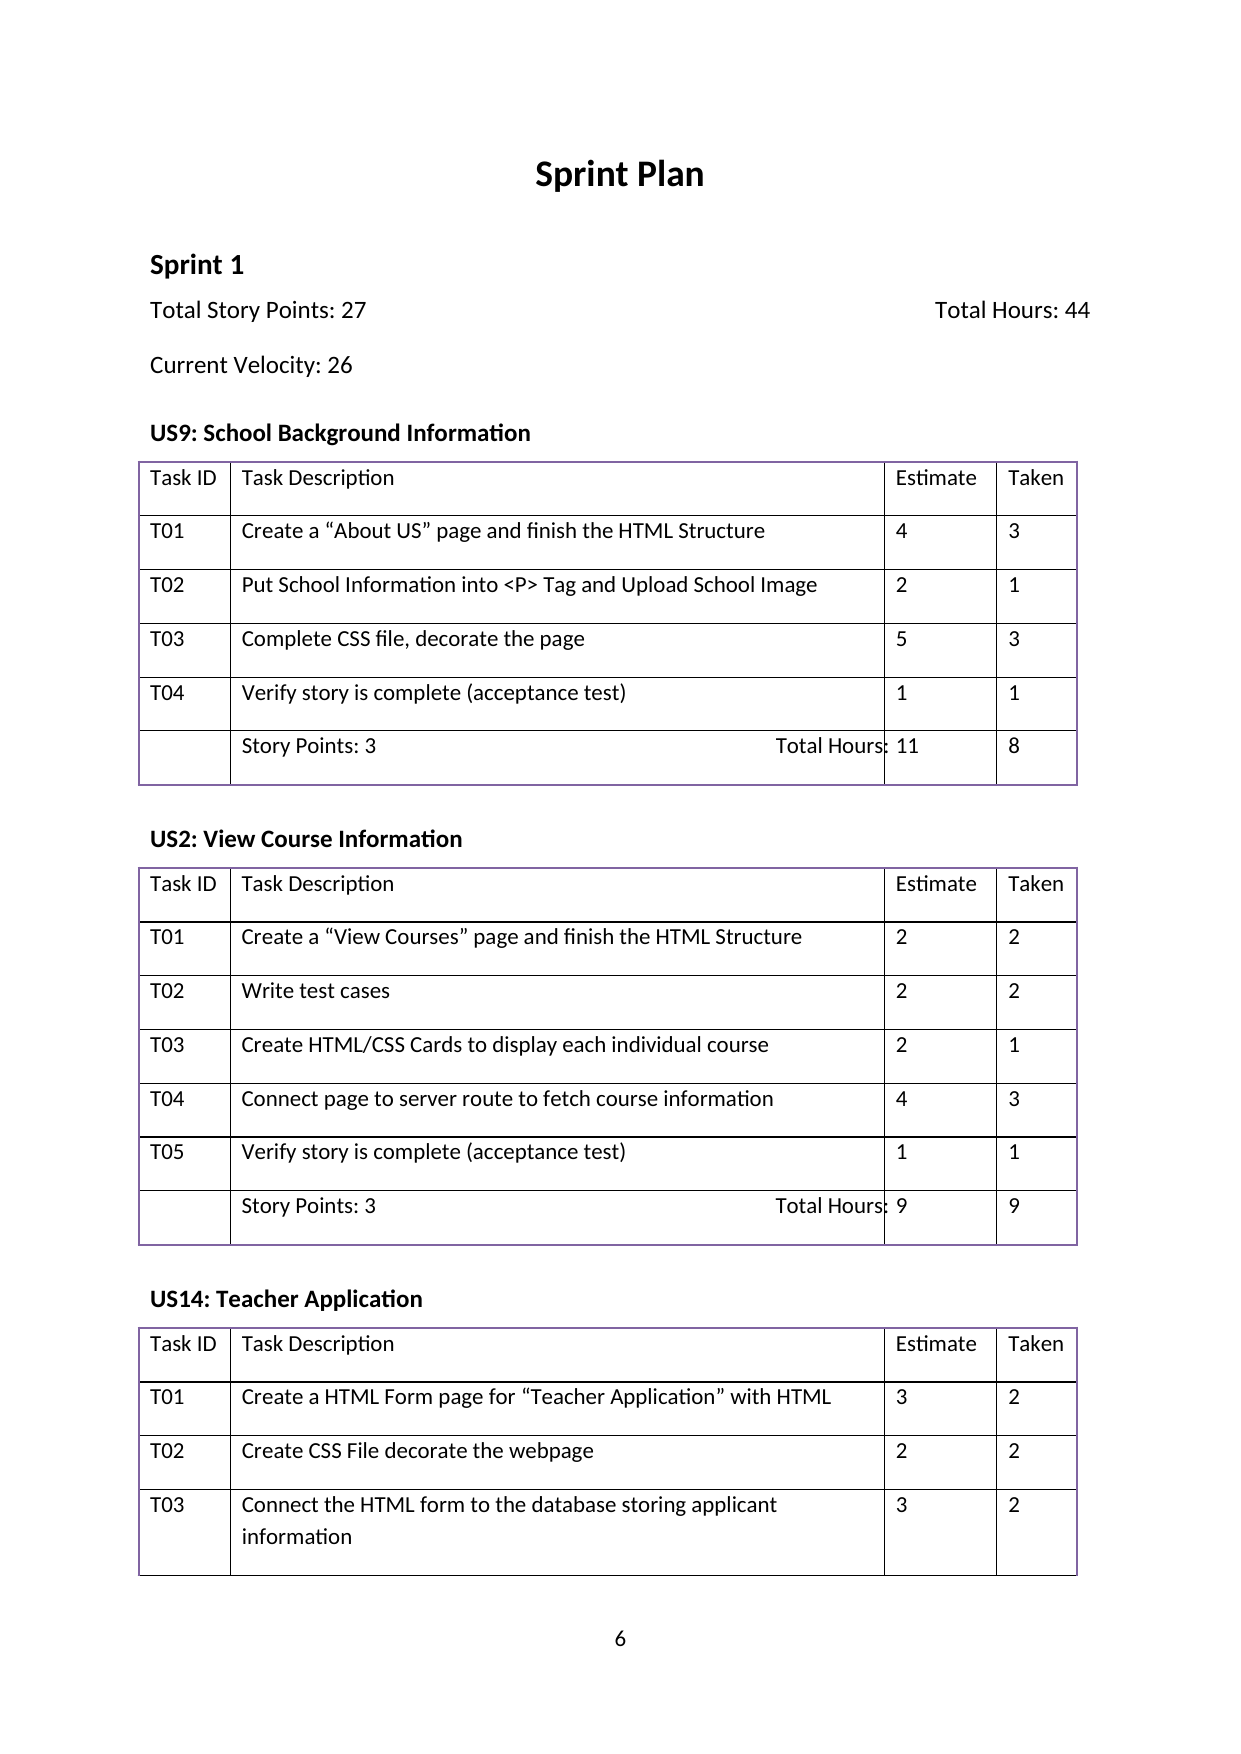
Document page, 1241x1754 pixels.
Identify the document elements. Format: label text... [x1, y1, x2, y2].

table_cell Create CSS File decorate the webpage [231, 1436, 884, 1489]
table_cell 3 [885, 1383, 996, 1435]
table_cell 2 [885, 923, 996, 975]
table_cell 1 [997, 1138, 1076, 1190]
table_cell T04 [140, 1084, 230, 1136]
table_header Taken [997, 1329, 1076, 1381]
table_cell 8 [997, 731, 1076, 784]
table_cell 3 [997, 624, 1076, 677]
table_cell Verify story is complete (acceptance test) [231, 678, 884, 730]
table_cell 2 [885, 1436, 996, 1489]
table_header Estimate [885, 463, 996, 515]
table_cell T03 [140, 1490, 230, 1575]
table_header Task Description [231, 1329, 884, 1381]
subtitle US2: View Course Information [150, 824, 1090, 854]
table_cell Create a “About US” page and finish the HTML Structure [231, 516, 884, 569]
table_header Task ID [140, 463, 230, 515]
table_cell T01 [140, 1383, 230, 1435]
table_cell 3 [885, 1490, 996, 1575]
table_cell T02 [140, 570, 230, 623]
text Total Story Points: 27 Total Hours: 44 [150, 294, 1090, 324]
table_cell Connect the HTML form to the database storing applicant information [231, 1490, 884, 1575]
table_cell 3 [997, 1084, 1076, 1136]
table_cell Create a “View Courses” page and finish the HTML Structure [231, 923, 884, 975]
table_cell 2 [885, 976, 996, 1029]
table_cell 1 [997, 678, 1076, 730]
table_cell 2 [885, 1030, 996, 1083]
table_cell 2 [997, 976, 1076, 1029]
table_header Estimate [885, 1329, 996, 1381]
table_header Taken [997, 463, 1076, 515]
table_cell Write test cases [231, 976, 884, 1029]
table_cell Connect page to server route to fetch course information [231, 1084, 884, 1136]
table_cell [140, 1191, 230, 1244]
table_cell Story Points: 3 Total Hours: [231, 1191, 884, 1244]
table_cell Create a HTML Form page for “Teacher Application” with HTML [231, 1383, 884, 1435]
subtitle US9: School Background Information [150, 417, 1090, 448]
table_cell 2 [997, 1383, 1076, 1435]
subtitle US14: Teacher Application [150, 1283, 1090, 1314]
table_cell 2 [997, 923, 1076, 975]
table_cell 2 [997, 1436, 1076, 1489]
table_cell 1 [885, 1138, 996, 1190]
table_header Task ID [140, 869, 230, 921]
table_cell 4 [885, 1084, 996, 1136]
table_cell Verify story is complete (acceptance test) [231, 1138, 884, 1190]
subtitle Sprint 1 [150, 246, 1090, 281]
table_header Task ID [140, 1329, 230, 1381]
table_cell Create HTML/CSS Cards to display each individual course [231, 1030, 884, 1083]
table_header Task Description [231, 463, 884, 515]
table_cell 1 [997, 1030, 1076, 1083]
table_cell T02 [140, 1436, 230, 1489]
table_cell 3 [997, 516, 1076, 569]
table_cell T05 [140, 1138, 230, 1190]
table_cell 2 [885, 570, 996, 623]
table_cell 9 [997, 1191, 1076, 1244]
table_cell Put School Information into <P> Tag and Upload School Image [231, 570, 884, 623]
table_cell T04 [140, 678, 230, 730]
table_cell T02 [140, 976, 230, 1029]
table_cell 5 [885, 624, 996, 677]
table_cell [140, 731, 230, 784]
table_header Taken [997, 869, 1076, 921]
table_cell T01 [140, 516, 230, 569]
table_cell T03 [140, 624, 230, 677]
title Sprint Plan [150, 150, 1090, 196]
table_header Estimate [885, 869, 996, 921]
subtitle Current Velocity: 26 [150, 349, 1090, 380]
table_cell 11 [885, 731, 996, 784]
table_cell 1 [997, 570, 1076, 623]
table_cell T03 [140, 1030, 230, 1083]
table_cell 4 [885, 516, 996, 569]
table_cell T01 [140, 923, 230, 975]
table_cell 9 [885, 1191, 996, 1244]
table_cell 1 [885, 678, 996, 730]
table_header Task Description [231, 869, 884, 921]
table_cell Complete CSS file, decorate the page [231, 624, 884, 677]
table_cell 2 [997, 1490, 1076, 1575]
table_cell Story Points: 3 Total Hours: [231, 731, 884, 784]
